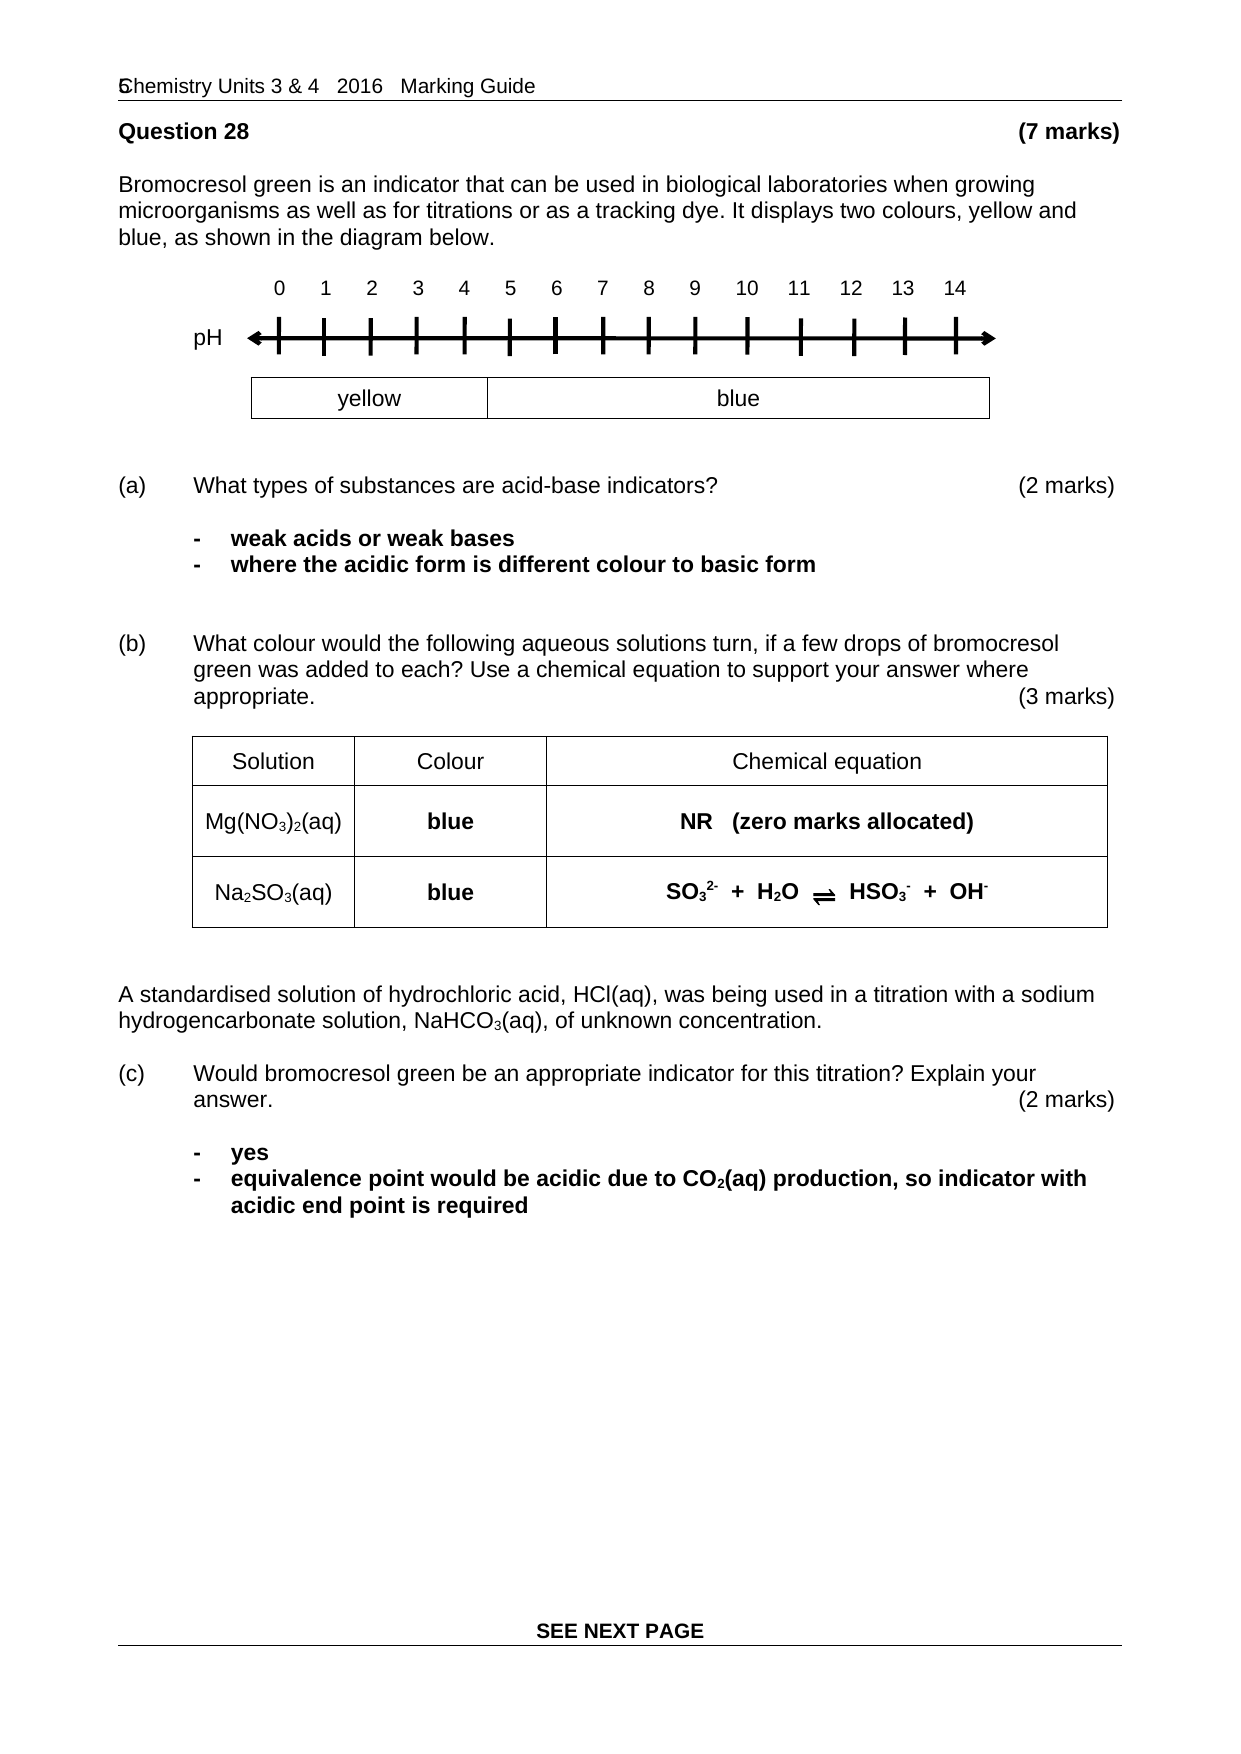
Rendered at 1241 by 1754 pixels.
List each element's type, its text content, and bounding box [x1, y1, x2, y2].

text (b) What colour would the following aqueous solutions turn, if a few drops of bromocresol green was added to each? Use a chemical equation to support your answer where appropriate. (3 marks) [118, 630, 1122, 709]
table_cell SO32- + H2O ⇌ HSO3- + OH- [547, 857, 1107, 927]
table_cell NR (zero marks allocated) [547, 786, 1107, 856]
table_header Chemical equation [547, 737, 1107, 785]
table_header Colour [355, 737, 546, 785]
text 0 1 2 3 4 5 6 7 8 9 10 11 12 13 14 [193, 276, 1122, 300]
table_header Solution [193, 737, 354, 785]
table_header blue [488, 378, 989, 418]
text (c) Would bromocresol green be an appropriate indicator for this titration? Explain your answer. (2 marks) [118, 1060, 1122, 1112]
text A standardised solution of hydrochloric acid, HCl(aq), was being used in a titration with a sodium hydrogencarbonate solution, NaHCO3(aq), of unknown concentration. [118, 981, 1122, 1033]
table_header yellow [252, 378, 487, 418]
text Bromocresol green is an indicator that can be used in biological laboratories when growing microorganisms as well as for titrations or as a tracking dye. It displays two colours, yellow and blue, as shown in the diagram below. [118, 171, 1122, 250]
list yes [193, 1139, 1122, 1165]
list weak acids or weak bases [193, 525, 1122, 551]
text pH [118, 324, 276, 351]
list where the acidic form is different colour to basic form [193, 551, 1122, 577]
table_cell blue [355, 786, 546, 856]
list equivalence point would be acidic due to CO2(aq) production, so indicator with acidic end point is required [193, 1165, 1122, 1218]
table_cell Mg(NO3)2(aq) [193, 786, 354, 856]
text pH [959, 324, 1122, 351]
table_cell blue [355, 857, 546, 927]
text Question 28 (7 marks) [118, 118, 1122, 144]
table_cell Na2SO3(aq) [193, 857, 354, 927]
text (a) What types of substances are acid-base indicators? (2 marks) [118, 472, 1122, 498]
